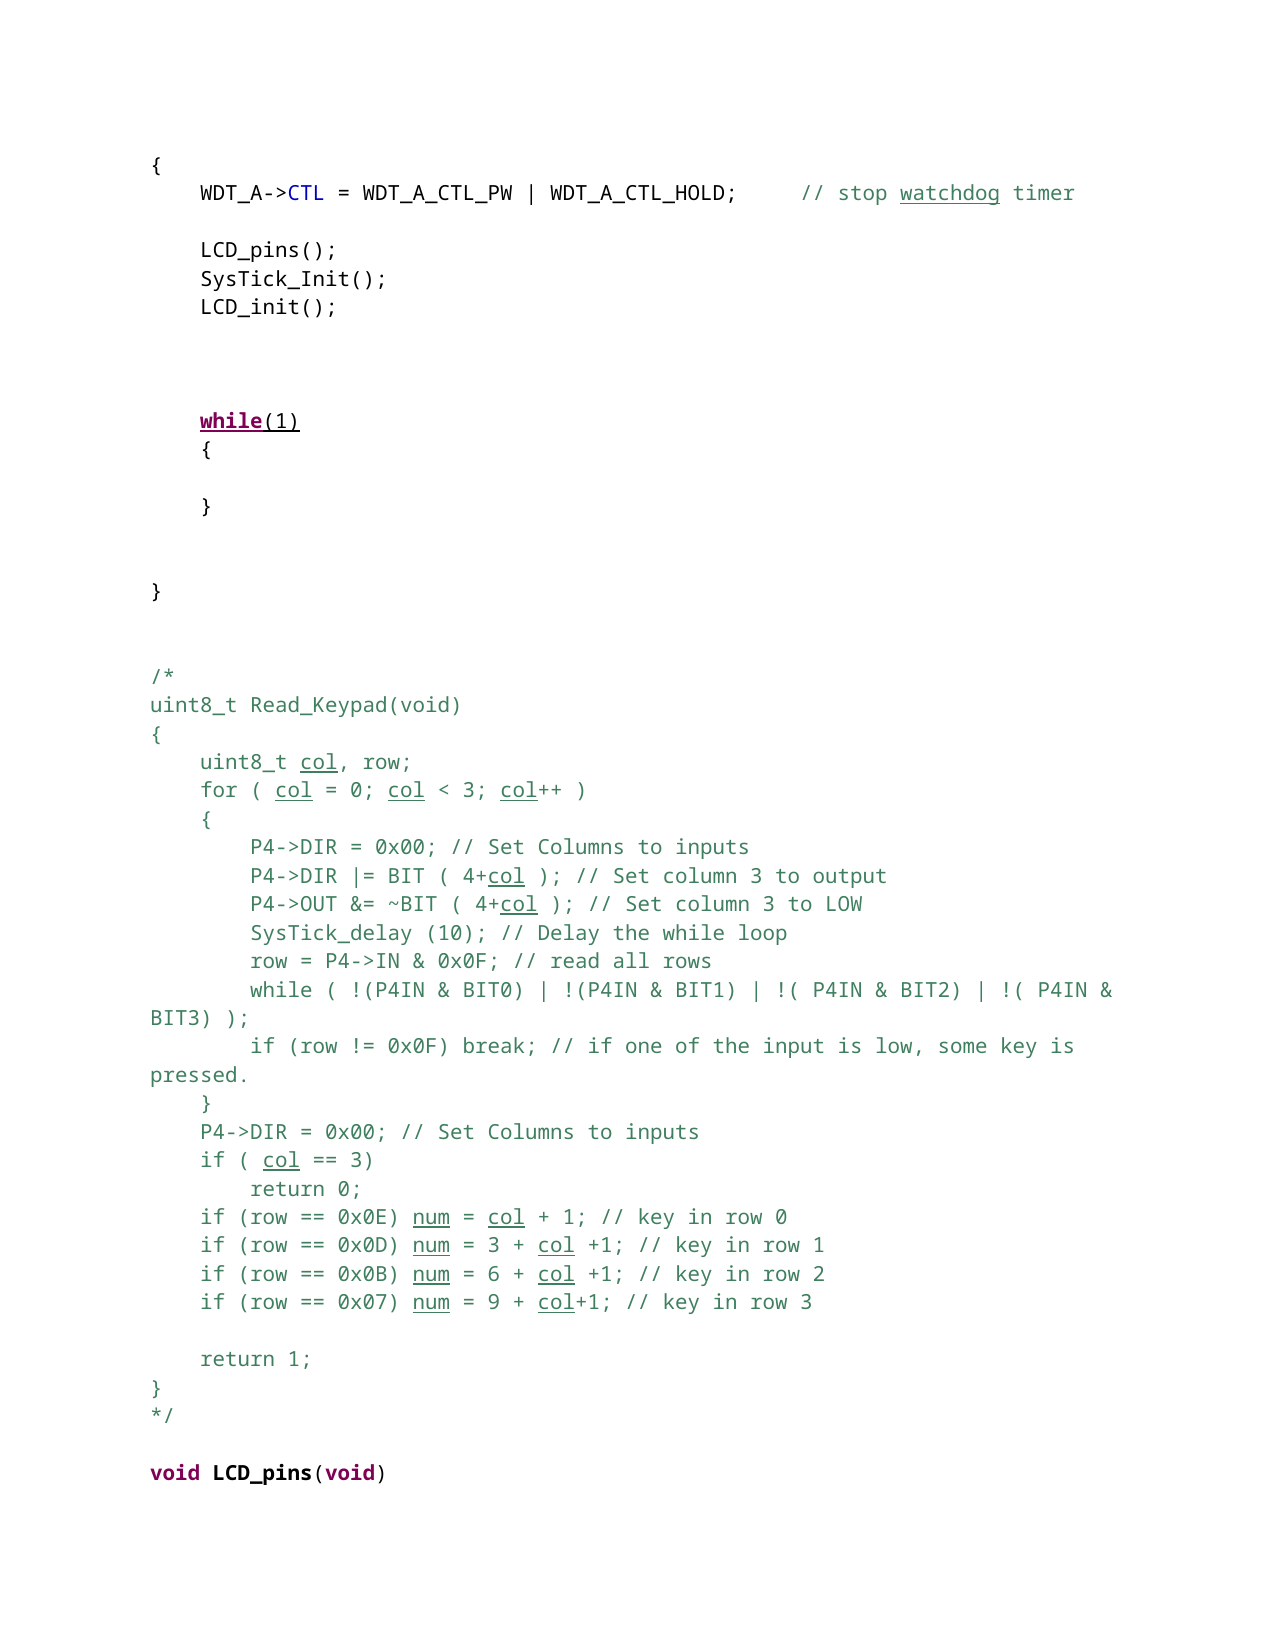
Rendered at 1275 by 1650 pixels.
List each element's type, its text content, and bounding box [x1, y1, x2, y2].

text uint8_t Read_Keypad(void) [150, 690, 1125, 719]
text if (row != 0x0F) break; // if one of the input is low, some key is pressed. [150, 1032, 1125, 1088]
text uint8_t col, row; [150, 747, 1125, 776]
text P4->DIR = 0x00; // Set Columns to inputs [150, 832, 1125, 861]
text { [150, 434, 1125, 463]
text SysTick_Init(); [150, 264, 1125, 292]
text { [150, 804, 1125, 832]
text void LCD_pins(void) [150, 1458, 1125, 1487]
text { [150, 719, 1125, 747]
text if (row == 0x0E) num = col + 1; // key in row 0 [150, 1202, 1125, 1231]
text return 1; [150, 1344, 1125, 1373]
text */ [150, 1401, 1125, 1430]
text row = P4->IN & 0x0F; // read all rows [150, 946, 1125, 975]
text /* [150, 662, 1125, 690]
text LCD_pins(); [150, 235, 1125, 264]
text } [150, 1373, 1125, 1401]
text while ( !(P4IN & BIT0) | !(P4IN & BIT1) | !( P4IN & BIT2) | !( P4IN & BIT3) ); [150, 975, 1125, 1032]
text LCD_init(); [150, 292, 1125, 321]
text } [150, 577, 1125, 605]
text if ( col == 3) [150, 1145, 1125, 1174]
text if (row == 0x0B) num = 6 + col +1; // key in row 2 [150, 1259, 1125, 1287]
text } [150, 1088, 1125, 1117]
text if (row == 0x07) num = 9 + col+1; // key in row 3 [150, 1287, 1125, 1316]
text if (row == 0x0D) num = 3 + col +1; // key in row 1 [150, 1231, 1125, 1259]
text return 0; [150, 1174, 1125, 1202]
text WDT_A->CTL = WDT_A_CTL_PW | WDT_A_CTL_HOLD; // stop watchdog timer [150, 178, 1125, 207]
text while(1) [150, 406, 1125, 434]
text { [150, 150, 1125, 178]
text for ( col = 0; col < 3; col++ ) [150, 776, 1125, 804]
text } [150, 491, 1125, 520]
text SysTick_delay (10); // Delay the while loop [150, 918, 1125, 946]
text P4->DIR |= BIT ( 4+col ); // Set column 3 to output [150, 861, 1125, 889]
text P4->DIR = 0x00; // Set Columns to inputs [150, 1117, 1125, 1145]
text P4->OUT &= ~BIT ( 4+col ); // Set column 3 to LOW [150, 889, 1125, 918]
